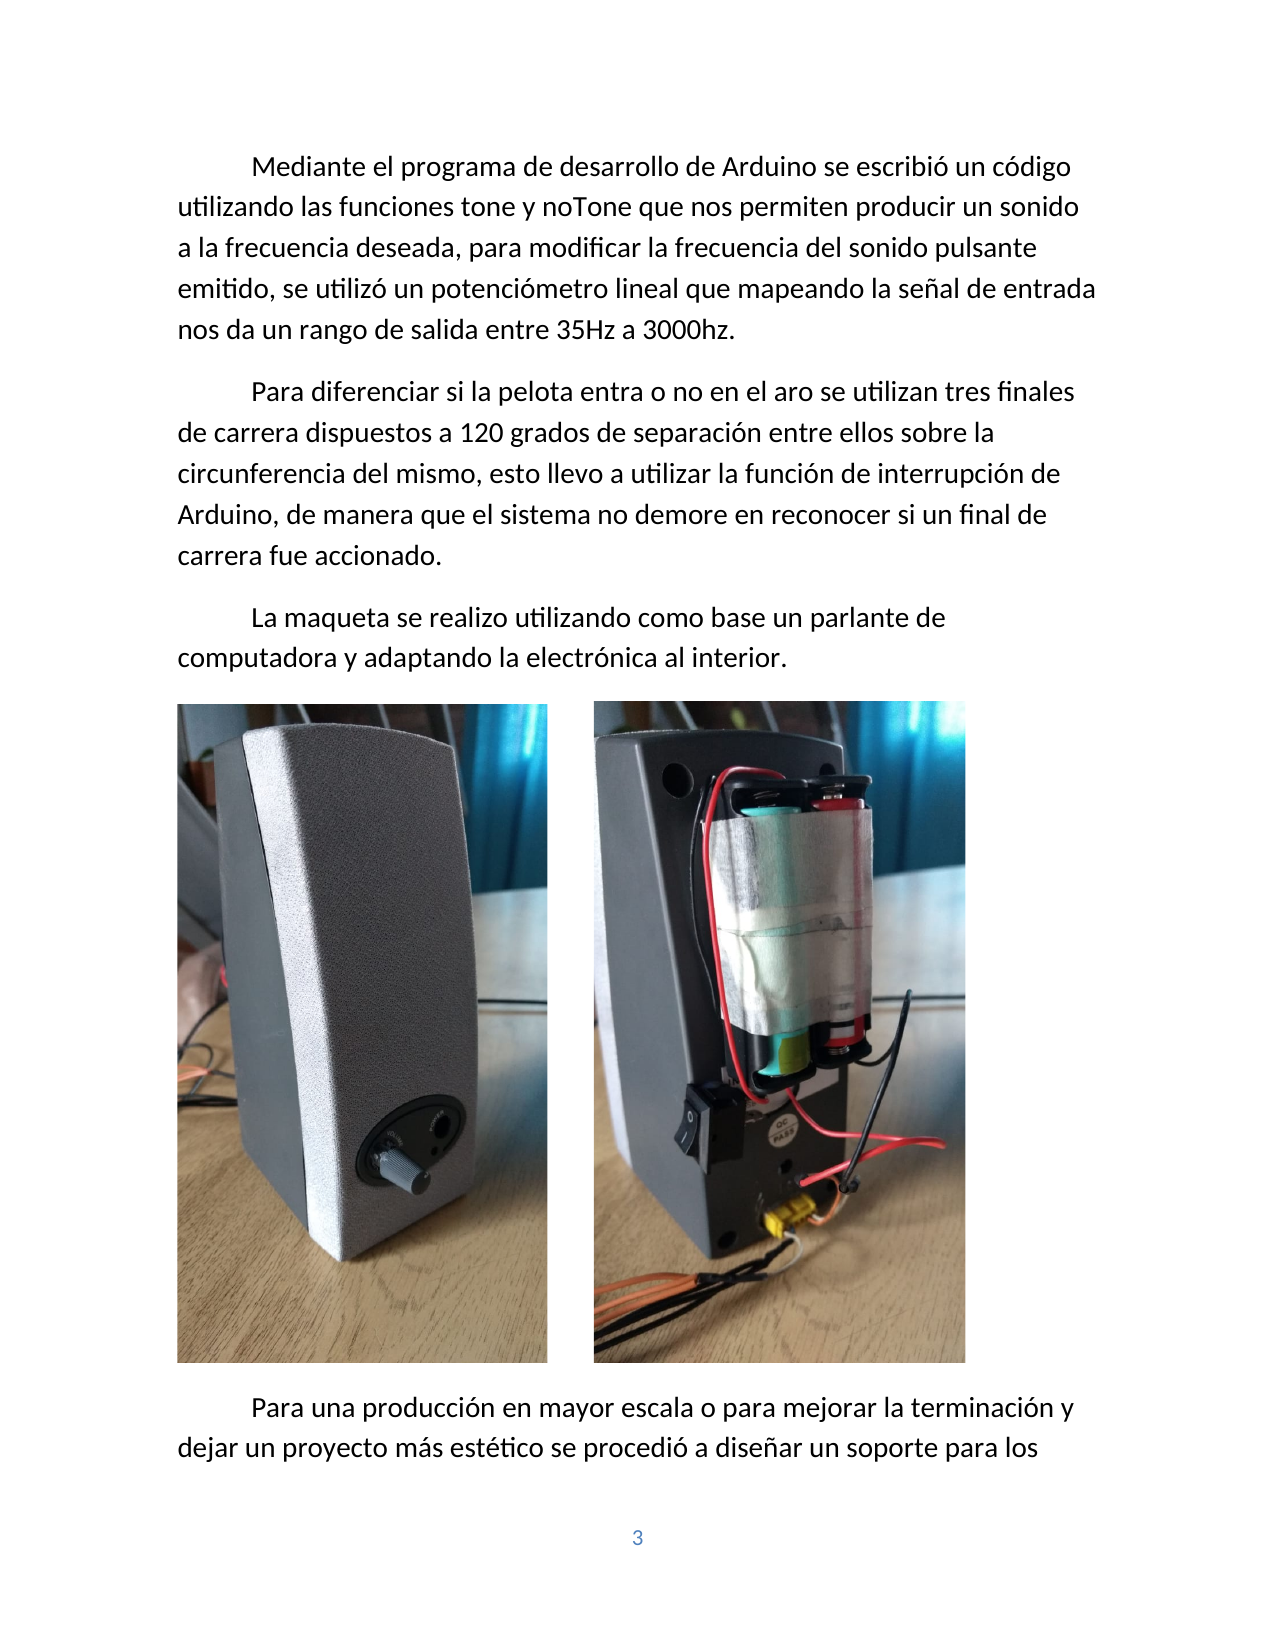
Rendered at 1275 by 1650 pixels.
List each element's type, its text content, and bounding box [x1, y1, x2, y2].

picture [593, 701, 966, 1363]
picture [177, 704, 548, 1363]
text La maqueta se realizo utilizando como base un parlante de computadora y adaptando la electrónica al interior. [177, 599, 1098, 675]
text Para diferenciar si la pelota entra o no en el aro se utilizan tres finales de carrera dispuestos a 120 grados de separación entre ellos sobre la circunferencia del mismo, esto llevo a utilizar la función de interrupción de Arduino, de manera que el sistema no demore en reconocer si un final de carrera fue accionado. [177, 373, 1098, 572]
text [177, 1389, 1098, 1465]
text Mediante el programa de desarrollo de Arduino se escribió un código utilizando las funciones tone y noTone que nos permiten producir un sonido a la frecuencia deseada, para modificar la frecuencia del sonido pulsante emitido, se utilizó un potenciómetro lineal que mapeando la señal de entrada nos da un rango de salida entre 35Hz a 3000hz. [177, 148, 1098, 347]
